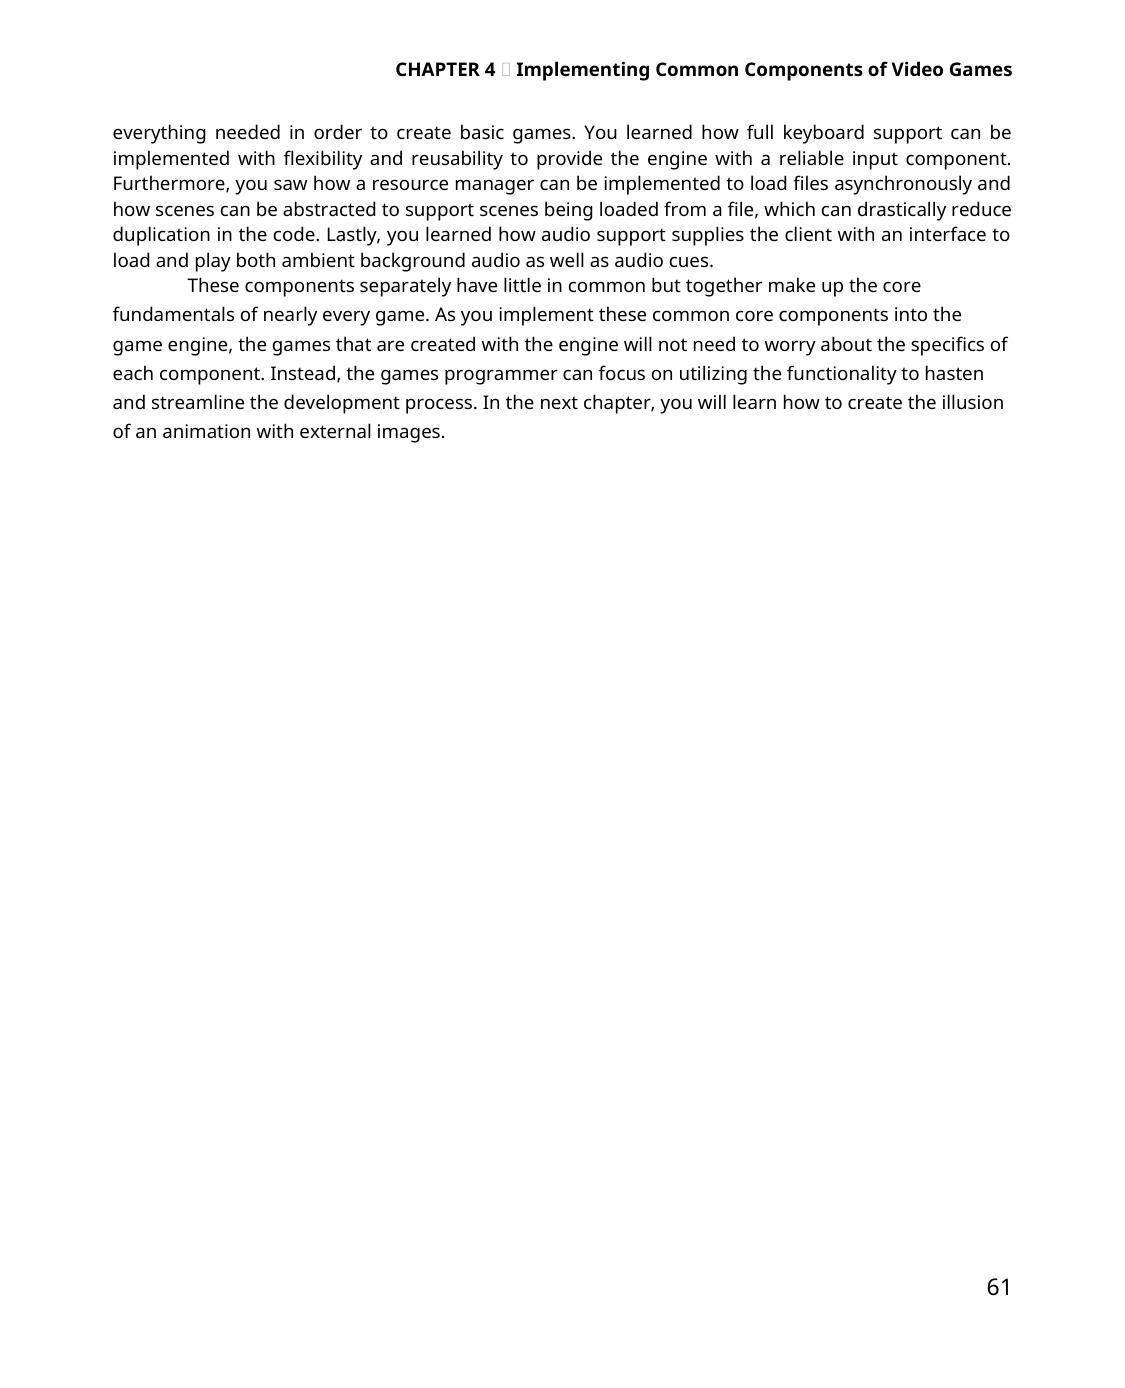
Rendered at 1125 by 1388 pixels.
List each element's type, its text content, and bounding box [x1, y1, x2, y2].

text These components separately have little in common but together make up the core fundamentals of nearly every game. As you implement these common core components into the game engine, the games that are created with the engine will not need to worry about the specifics of each component. Instead, the games programmer can focus on utilizing the functionality to hasten and streamline the development process. In the next chapter, you will learn how to create the illusion of an animation with external images. [112, 272, 1012, 444]
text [112, 119, 1012, 272]
